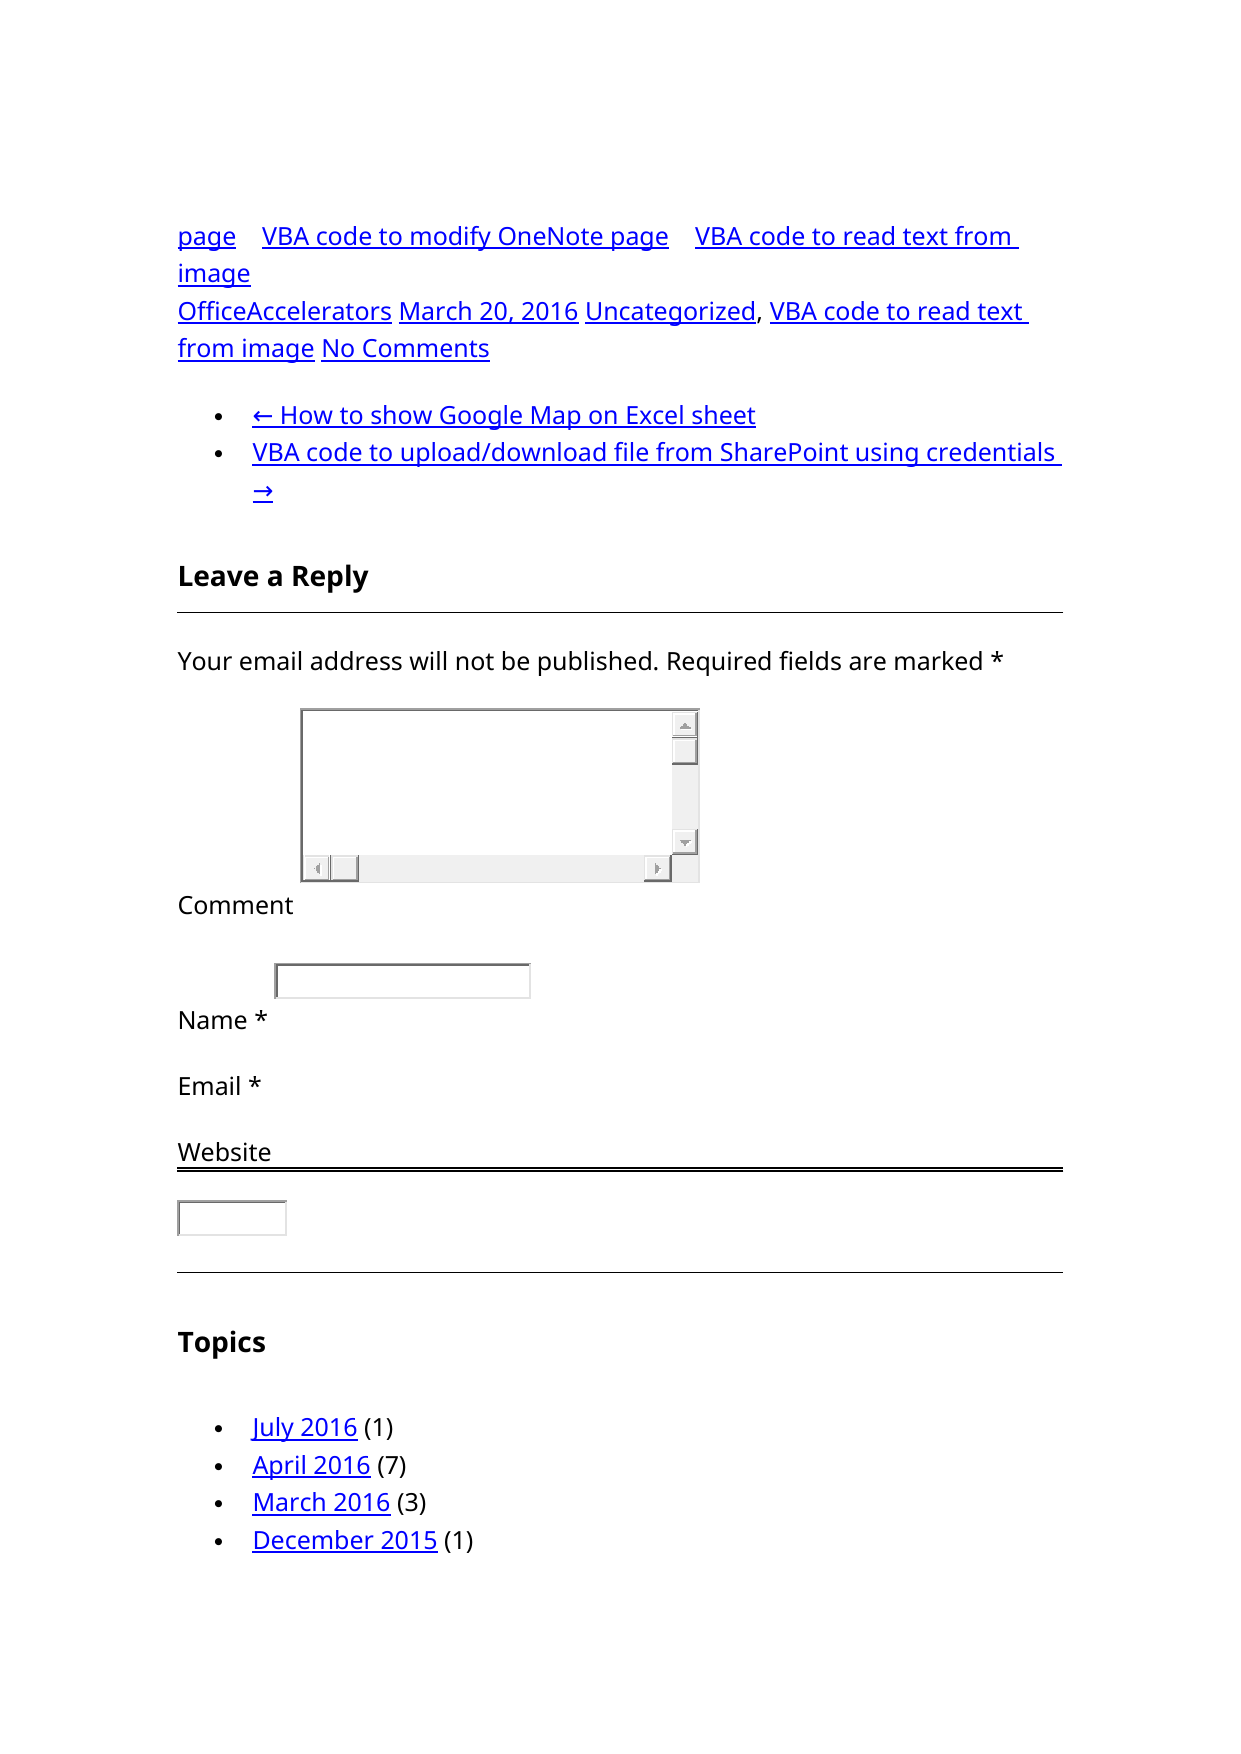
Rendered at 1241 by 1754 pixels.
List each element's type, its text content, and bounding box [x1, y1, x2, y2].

list December 2015 (1) [215, 1521, 1063, 1558]
list July 2016 (1) [215, 1408, 1063, 1446]
text Name * [177, 963, 1063, 1038]
text Email * [177, 1067, 1063, 1104]
text Your email address will not be published. Required fields are marked * [177, 642, 1063, 679]
list March 2016 (3) [215, 1483, 1063, 1521]
text Website [177, 1133, 1063, 1167]
text OfficeAccelerators March 20, 2016 Uncategorized, VBA code to read text from image No Comments [177, 292, 1063, 367]
list ← How to show Google Map on Excel sheet [215, 396, 1063, 433]
text Comment [177, 708, 1063, 933]
list April 2016 (7) [215, 1446, 1063, 1483]
text Leave a Reply [177, 538, 1063, 612]
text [177, 217, 1063, 292]
text Topics [177, 1304, 1063, 1379]
list VBA code to upload/download file from SharePoint using credentials → [215, 433, 1063, 508]
